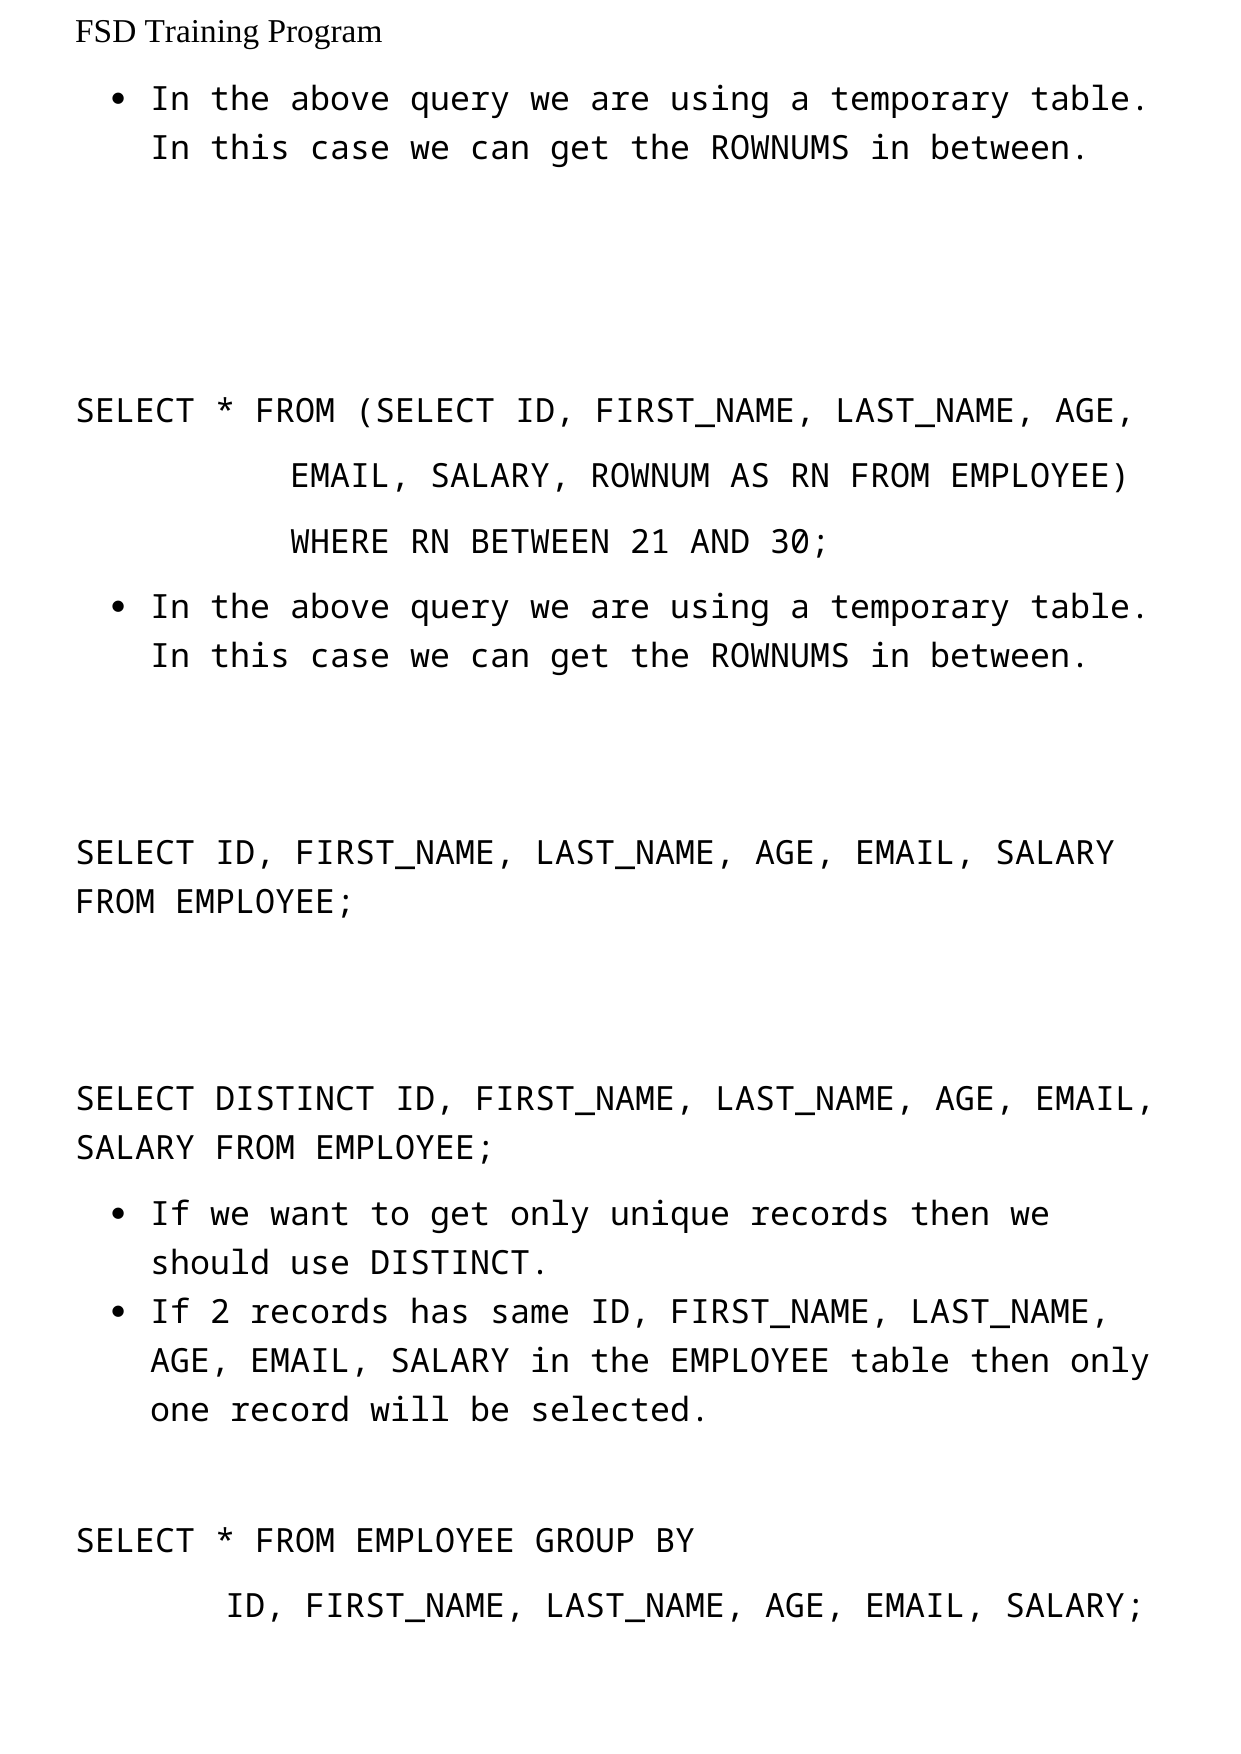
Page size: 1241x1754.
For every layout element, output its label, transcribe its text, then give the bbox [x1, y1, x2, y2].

text SELECT * FROM EMPLOYEE GROUP BY [75, 1517, 1165, 1562]
text ID, FIRST_NAME, LAST_NAME, AGE, EMAIL, SALARY; [75, 1582, 1165, 1628]
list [112, 75, 1165, 169]
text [75, 386, 1165, 432]
text EMAIL, SALARY, ROWNUM AS RN FROM EMPLOYEE) [75, 452, 1165, 497]
text WHERE RN BETWEEN 21 AND 30; [75, 518, 1165, 563]
text SELECT ID, FIRST_NAME, LAST_NAME, AGE, EMAIL, SALARY FROM EMPLOYEE; [75, 829, 1165, 923]
list In the above query we are using a temporary table. In this case we can get the ROWNUMS in between. [112, 583, 1165, 678]
list If 2 records has same ID, FIRST_NAME, LAST_NAME, AGE, EMAIL, SALARY in the EMPLOYEE table then only one record will be selected. [112, 1287, 1165, 1431]
list If we want to get only unique records then we should use DISTINCT. [112, 1189, 1165, 1284]
text SELECT DISTINCT ID, FIRST_NAME, LAST_NAME, AGE, EMAIL, SALARY FROM EMPLOYEE; [75, 1075, 1165, 1169]
